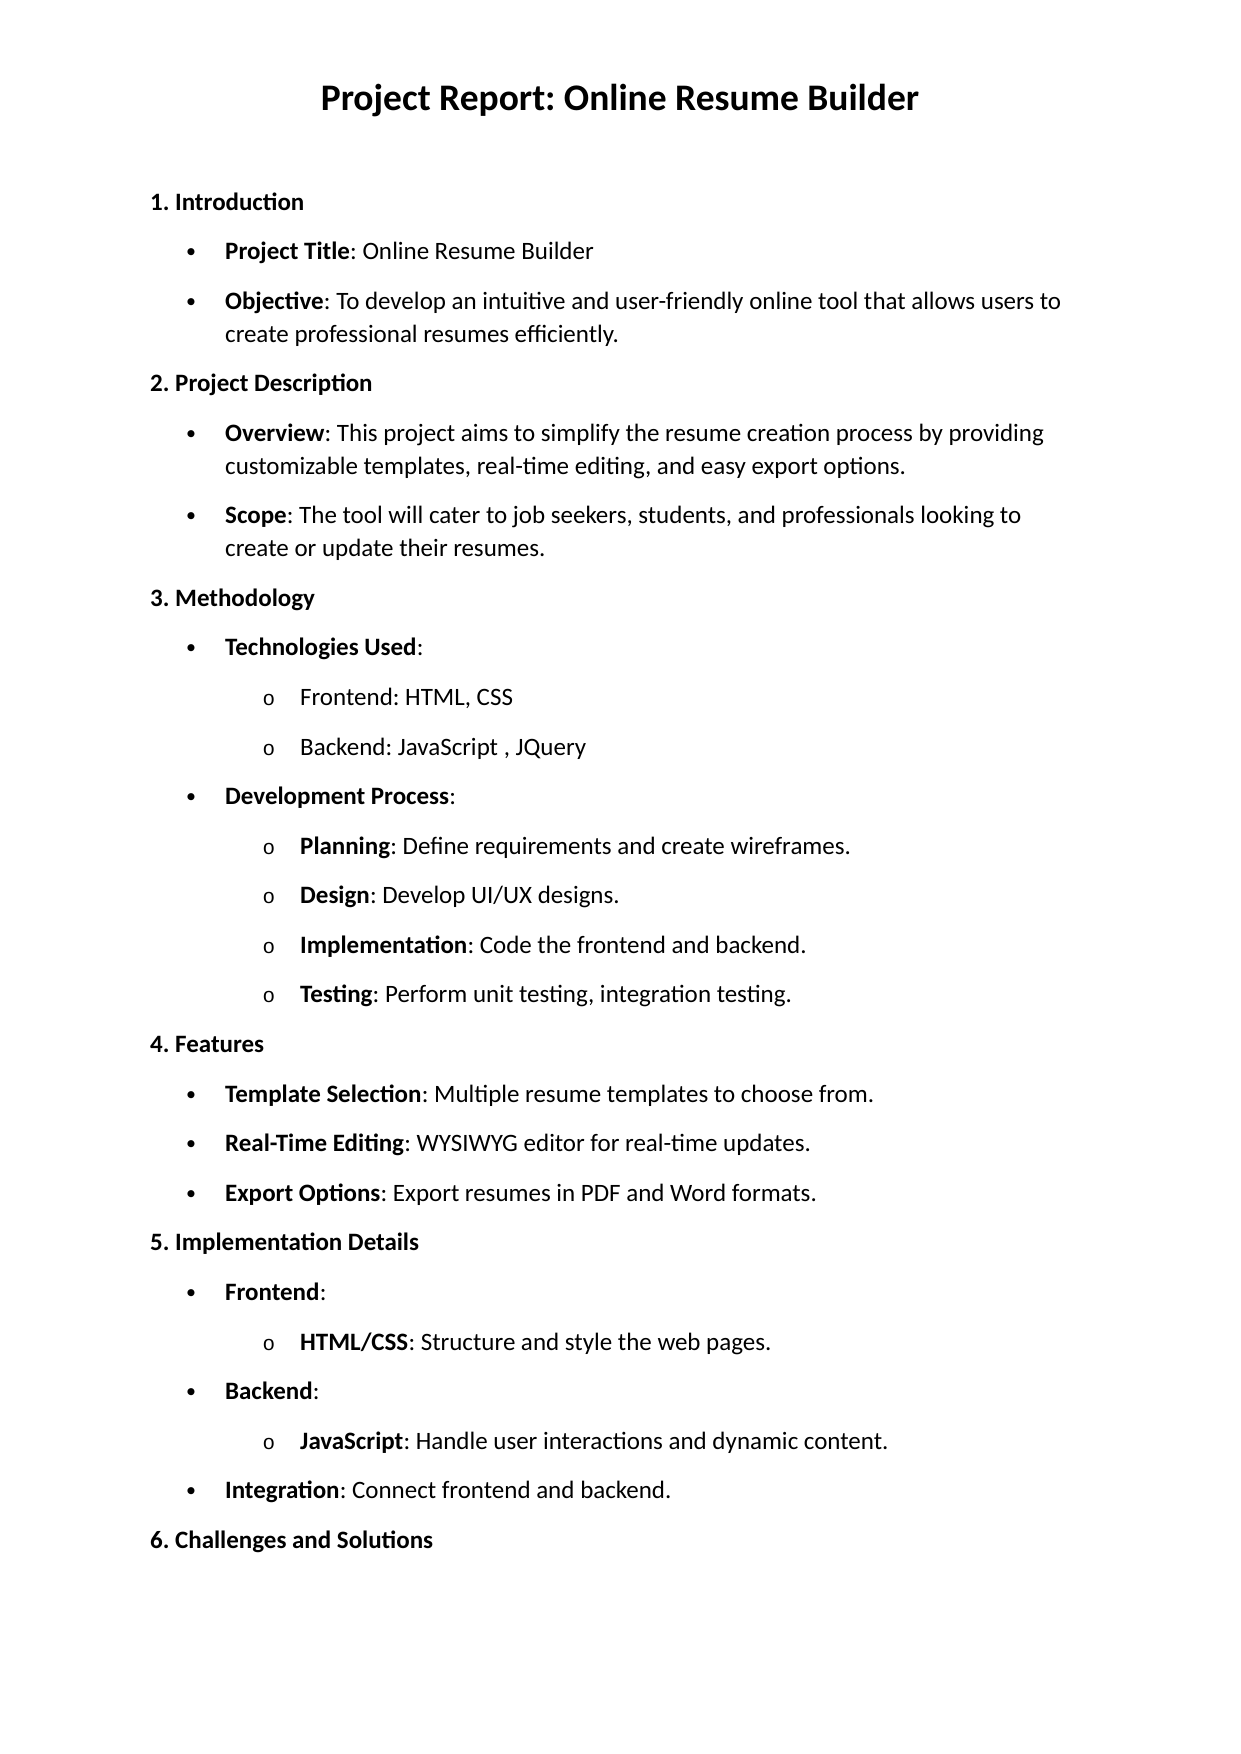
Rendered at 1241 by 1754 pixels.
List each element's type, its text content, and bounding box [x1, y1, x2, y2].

list Backend: JavaScript , JQuery [262, 731, 1090, 761]
list Template Selection: Multiple resume templates to choose from. [187, 1078, 1090, 1108]
list Frontend: HTML, CSS [262, 681, 1090, 712]
list HTML/CSS: Structure and style the web pages. [262, 1326, 1090, 1356]
text 6. Challenges and Solutions [150, 1524, 1090, 1554]
list Technologies Used: [187, 632, 1090, 662]
list Scope: The tool will cater to job seekers, students, and professionals looking to create or update their resumes. [187, 499, 1090, 563]
list Planning: Define requirements and create wireframes. [262, 830, 1090, 860]
text 3. Methodology [150, 582, 1090, 612]
list JavaScript: Handle user interactions and dynamic content. [262, 1425, 1090, 1455]
list Overview: This project aims to simplify the resume creation process by providing customizable templates, real-time editing, and easy export options. [187, 417, 1090, 480]
list Frontend: [187, 1276, 1090, 1307]
list Development Process: [187, 780, 1090, 811]
list Implementation: Code the frontend and backend. [262, 929, 1090, 959]
list Testing: Perform unit testing, integration testing. [262, 979, 1090, 1009]
list Backend: [187, 1375, 1090, 1406]
list Design: Develop UI/UX designs. [262, 879, 1090, 910]
text 5. Implementation Details [150, 1227, 1090, 1257]
list Export Options: Export resumes in PDF and Word formats. [187, 1177, 1090, 1207]
list Integration: Connect frontend and backend. [187, 1474, 1090, 1505]
list Real-Time Editing: WYSIWYG editor for real-time updates. [187, 1127, 1090, 1158]
list Project Title: Online Resume Builder [187, 235, 1090, 266]
text 1. Introduction [150, 186, 1090, 216]
text 4. Features [150, 1028, 1090, 1059]
list Objective: To develop an intuitive and user-friendly online tool that allows users to create professional resumes efficiently. [187, 285, 1090, 348]
text 2. Project Description [150, 367, 1090, 398]
